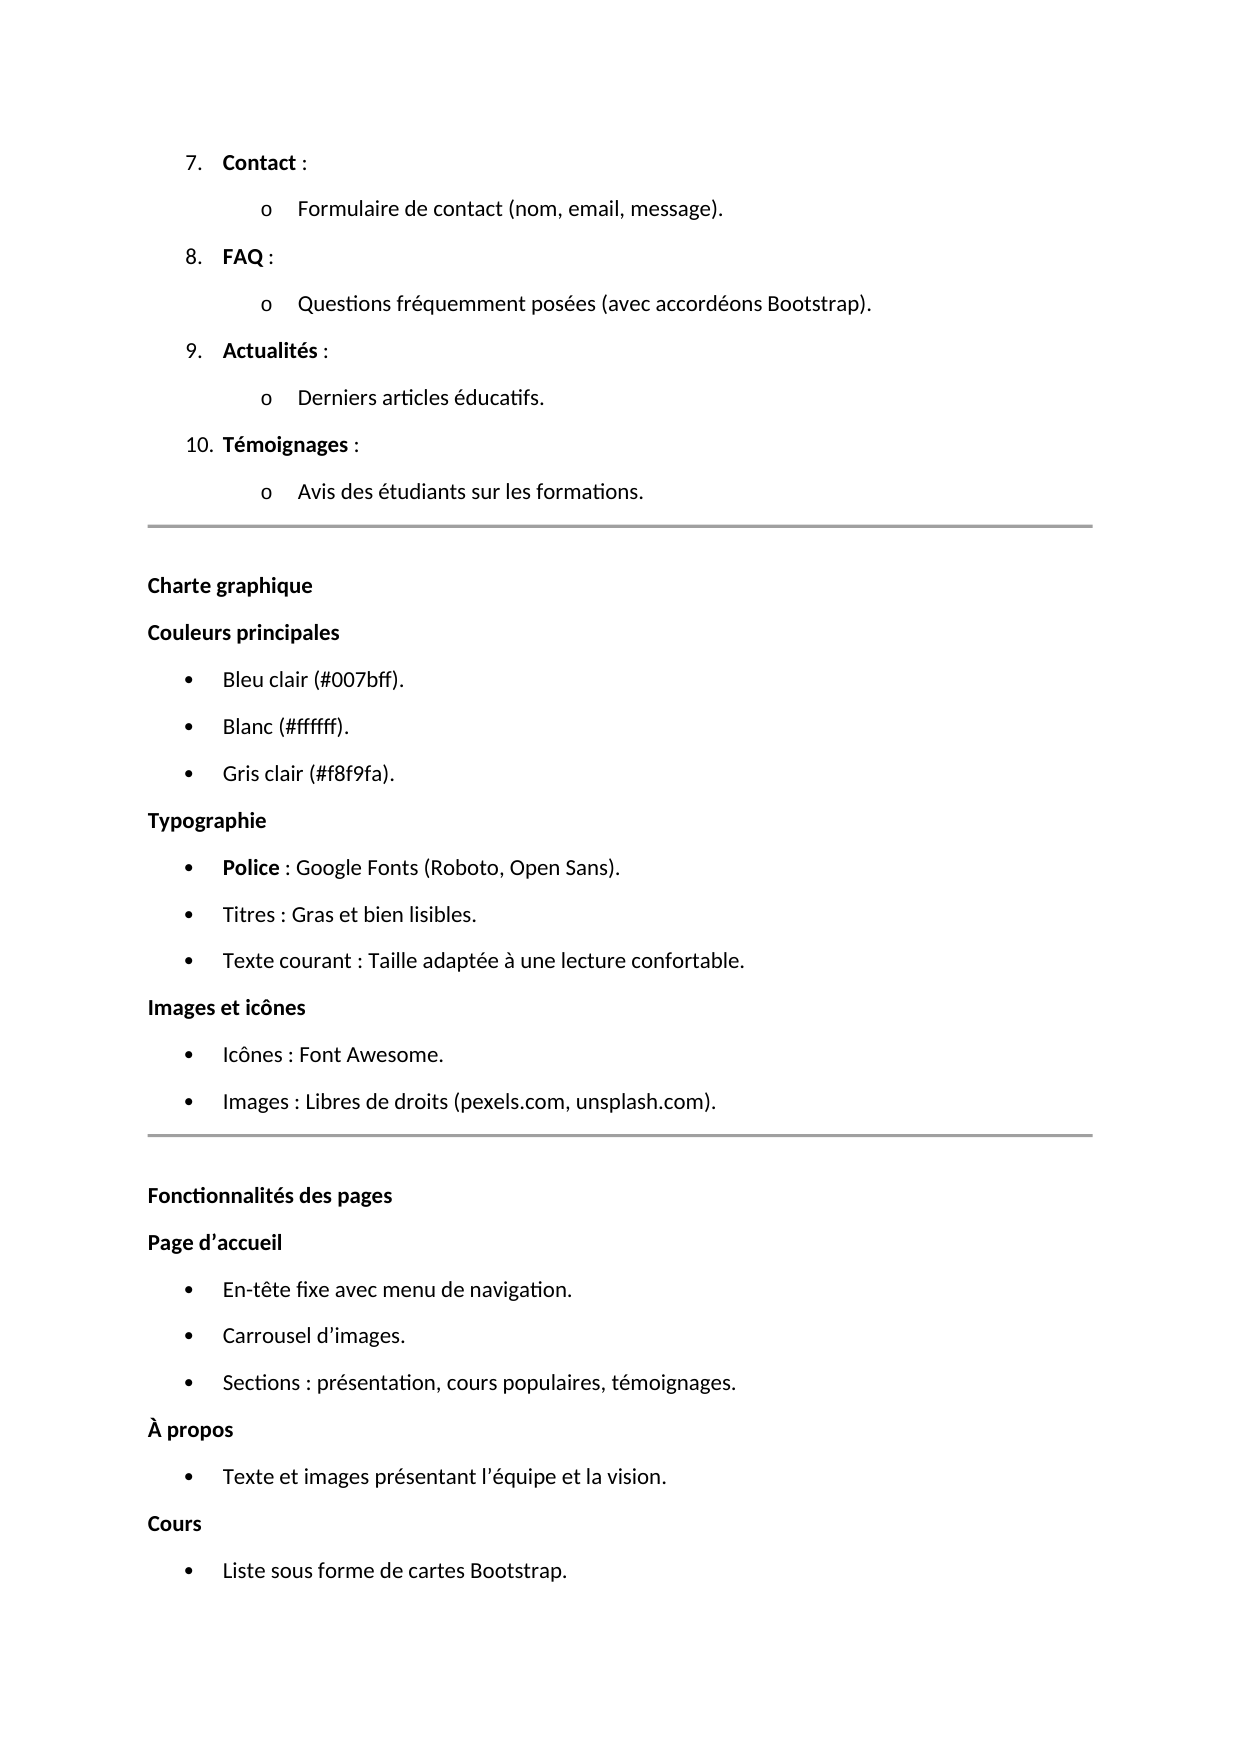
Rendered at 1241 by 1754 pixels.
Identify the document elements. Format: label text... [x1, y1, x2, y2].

list Témoignages : [185, 430, 1093, 458]
list En-tête fixe avec menu de navigation. [185, 1275, 1093, 1303]
list Texte courant : Taille adaptée à une lecture confortable. [185, 947, 1093, 974]
text À propos [148, 1415, 1093, 1443]
list Questions fréquemment posées (avec accordéons Bootstrap). [260, 289, 1093, 317]
list Carrousel d’images. [185, 1322, 1093, 1349]
list FAQ : [185, 242, 1093, 270]
list Avis des étudiants sur les formations. [260, 477, 1093, 506]
list Actualités : [185, 336, 1093, 364]
list Liste sous forme de cartes Bootstrap. [185, 1556, 1093, 1584]
list Bleu clair (#007bff). [185, 665, 1093, 693]
list Formulaire de contact (nom, email, message). [260, 194, 1093, 223]
list Contact : [185, 148, 1093, 176]
text Images et icônes [148, 993, 1093, 1021]
text Fonctionnalités des pages [148, 1181, 1093, 1209]
list Texte et images présentant l’équipe et la vision. [185, 1462, 1093, 1490]
list Police : Google Fonts (Roboto, Open Sans). [185, 853, 1093, 881]
text Page d’accueil [148, 1228, 1093, 1256]
list Blanc (#ffffff). [185, 712, 1093, 740]
text Charte graphique [148, 572, 1093, 599]
list Icônes : Font Awesome. [185, 1040, 1093, 1068]
list Derniers articles éducatifs. [260, 383, 1093, 412]
text Typographie [148, 806, 1093, 834]
list Gris clair (#f8f9fa). [185, 759, 1093, 787]
list Titres : Gras et bien lisibles. [185, 900, 1093, 928]
list Sections : présentation, cours populaires, témoignages. [185, 1368, 1093, 1396]
text Couleurs principales [148, 618, 1093, 646]
text Cours [148, 1509, 1093, 1537]
list Images : Libres de droits (pexels.com, unsplash.com). [185, 1087, 1093, 1115]
